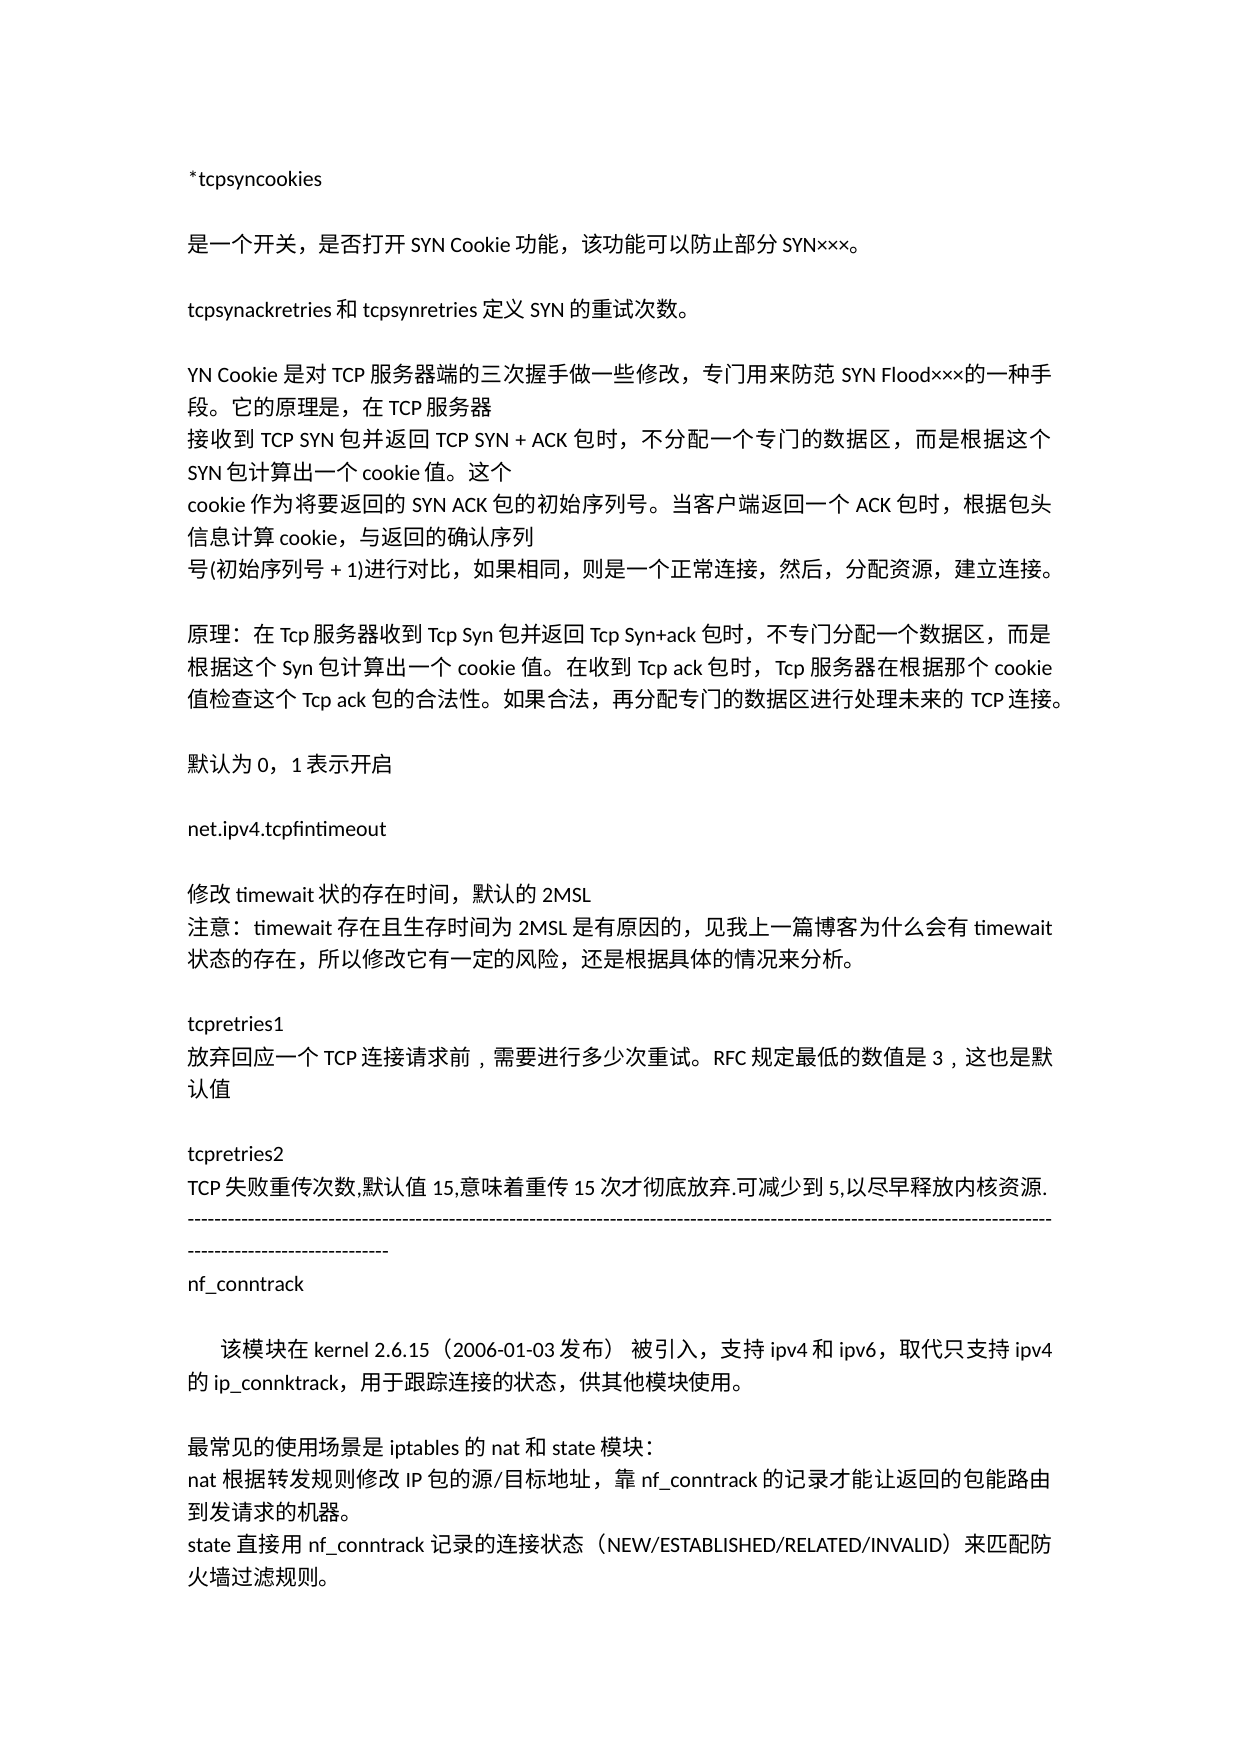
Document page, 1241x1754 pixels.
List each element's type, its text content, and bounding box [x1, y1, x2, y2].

text 最常见的使用场景是 iptables 的 nat 和 state 模块： [187, 1429, 1053, 1462]
text 该模块在kernel 2.6.15（2006-01-03发布） 被引入，支持ipv4和ipv6，取代只支持ipv4的ip_connktrack，用于跟踪连接的状态，供其他模块使用。 [187, 1332, 1053, 1397]
text YN Cookie是对TCP服务器端的三次握手做一些修改，专门用来防范SYN Flood×××的一种手段。它的原理是，在TCP服务器 [187, 357, 1053, 422]
text TCP失败重传次数,默认值15,意味着重传15次才彻底放弃.可减少到5,以尽早释放内核资源. [187, 1169, 1053, 1202]
text nf_conntrack [187, 1267, 1053, 1299]
text 原理：在Tcp服务器收到Tcp Syn包并返回Tcp Syn+ack包时，不专门分配一个数据区，而是根据这个Syn包计算出一个cookie值。在收到Tcp ack包时，Tcp服务器在根据那个cookie值检查这个Tcp ack包的合法性。如果合法，再分配专门的数据区进行处理未来的TCP连接。 [187, 617, 1053, 747]
text 注意：timewait存在且生存时间为2MSL是有原因的，见我上一篇博客为什么会有timewait状态的存在，所以修改它有一定的风险，还是根据具体的情况来分析。 [187, 909, 1053, 974]
text tcpsynackretries和tcpsynretries定义SYN的重试次数。 [187, 292, 1053, 324]
text 放弃回应一个TCP连接请求前﹐需要进行多少次重试。RFC 规定最低的数值是3﹐这也是默认值 [187, 1039, 1053, 1104]
text tcpretries1 [187, 1007, 1053, 1039]
text nat 根据转发规则修改IP包的源/目标地址，靠nf_conntrack的记录才能让返回的包能路由到发请求的机器。 [187, 1462, 1053, 1527]
text cookie作为将要返回的SYN ACK包的初始序列号。当客户端返回一个ACK包时，根据包头信息计算cookie，与返回的确认序列 [187, 487, 1053, 552]
text net.ipv4.tcpfintimeout [187, 812, 1053, 844]
text 接收到TCP SYN包并返回TCP SYN + ACK包时，不分配一个专门的数据区，而是根据这个SYN包计算出一个cookie值。这个 [187, 422, 1053, 487]
text 号(初始序列号 + 1)进行对比，如果相同，则是一个正常连接，然后，分配资源，建立连接。 [187, 552, 1053, 584]
text 修改timewait状的存在时间，默认的2MSL [187, 877, 1053, 909]
text 默认为0，1表示开启 [187, 747, 1053, 779]
text *tcpsyncookies [187, 162, 1053, 194]
text state 直接用 nf_conntrack 记录的连接状态（NEW/ESTABLISHED/RELATED/INVALID）来匹配防火墙过滤规则。 [187, 1527, 1053, 1592]
text --------------------------------------------------------------------------------------------------------------------------------------------------------------- [187, 1202, 1053, 1267]
text 是一个开关，是否打开SYN Cookie功能，该功能可以防止部分SYN×××。 [187, 227, 1053, 259]
text tcpretries2 [187, 1137, 1053, 1169]
